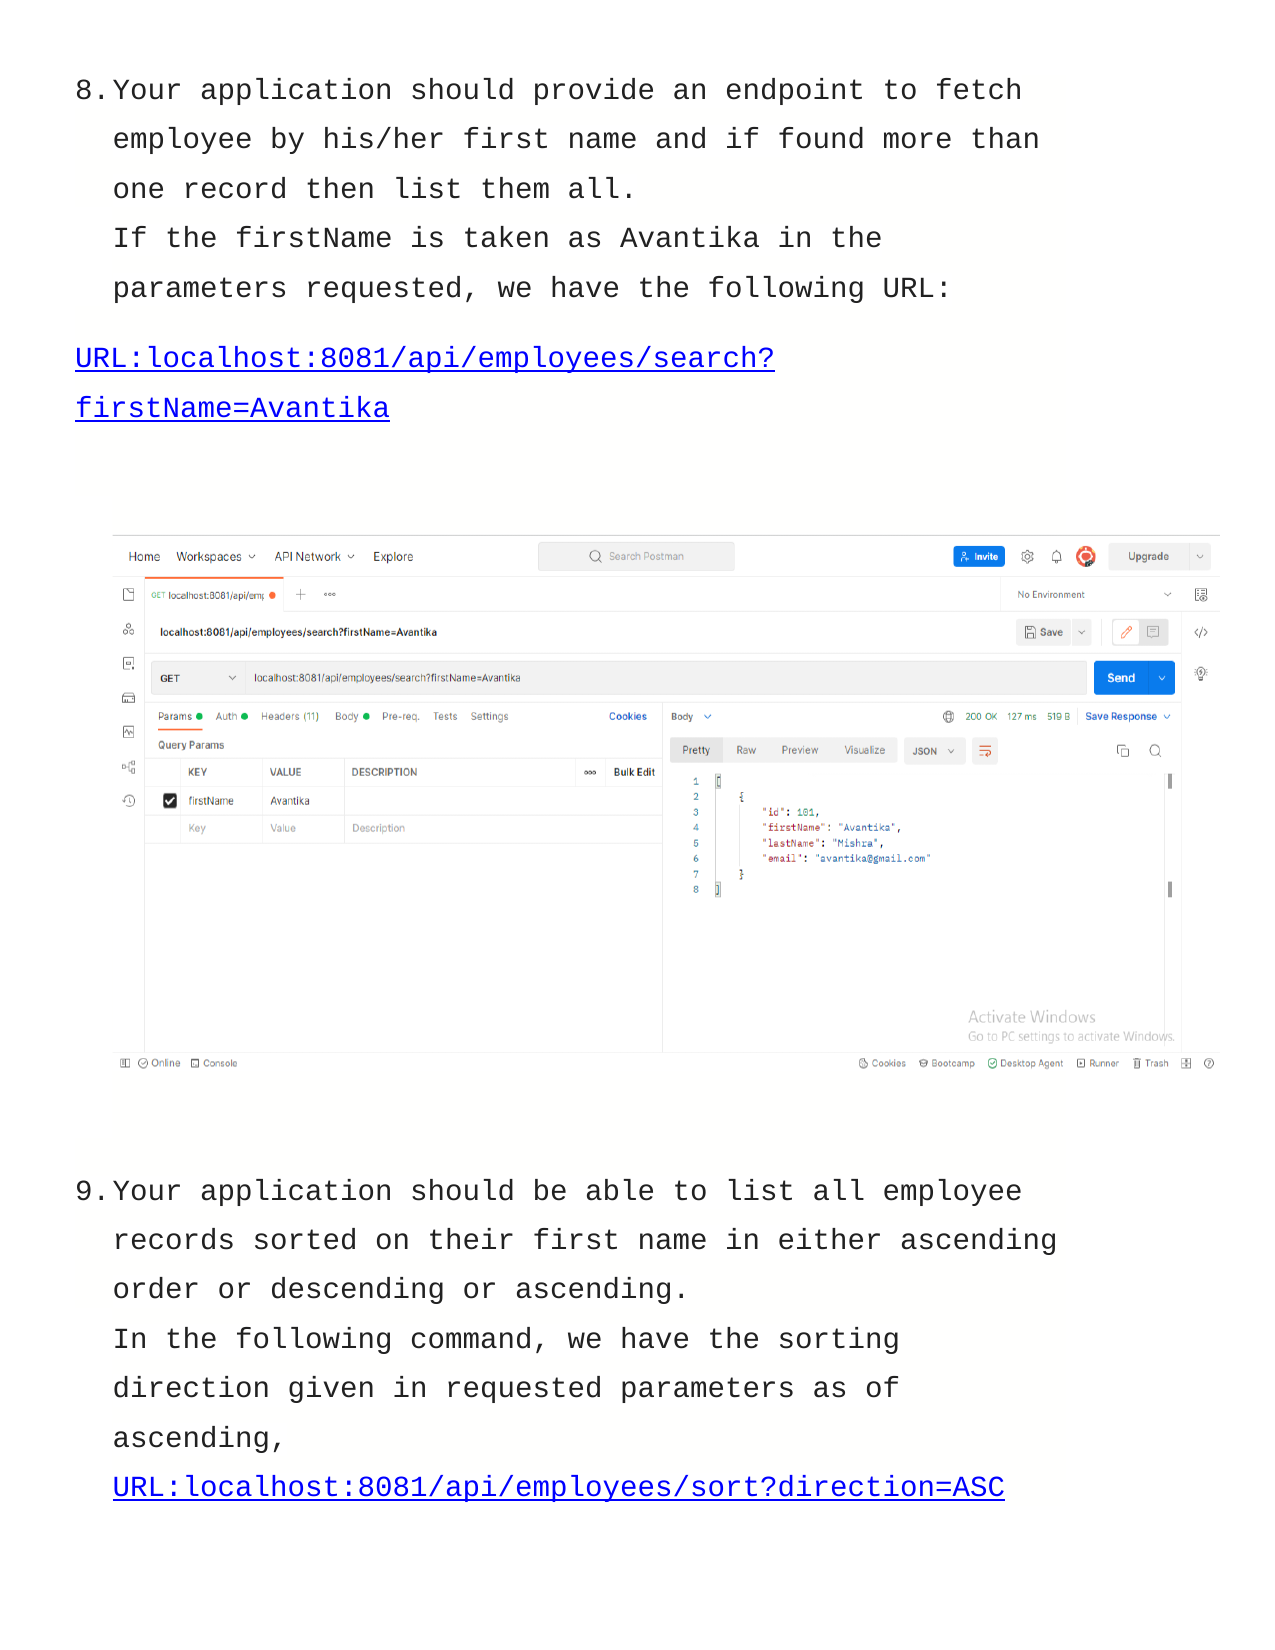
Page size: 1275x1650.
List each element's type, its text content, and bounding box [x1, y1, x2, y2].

list In the following command, we have the sorting direction given in requested parameters as of ascending, [112, 1324, 1066, 1456]
picture [112, 533, 1220, 1071]
list If the firstName is taken as Avantika in the parameters requested, we have the following URL: [112, 223, 1066, 306]
list URL:localhost:8081/api/employees/sort?direction=ASC [112, 1472, 1066, 1506]
list Your application should be able to list all employee records sorted on their first name in either ascending order or descending or ascending. [75, 1176, 1066, 1308]
text URL:localhost:8081/api/employees/search?firstName=Avantika [75, 343, 1066, 426]
list Your application should provide an endpoint to fetch employee by his/her first name and if found more than one record then list them all. [75, 75, 1066, 207]
